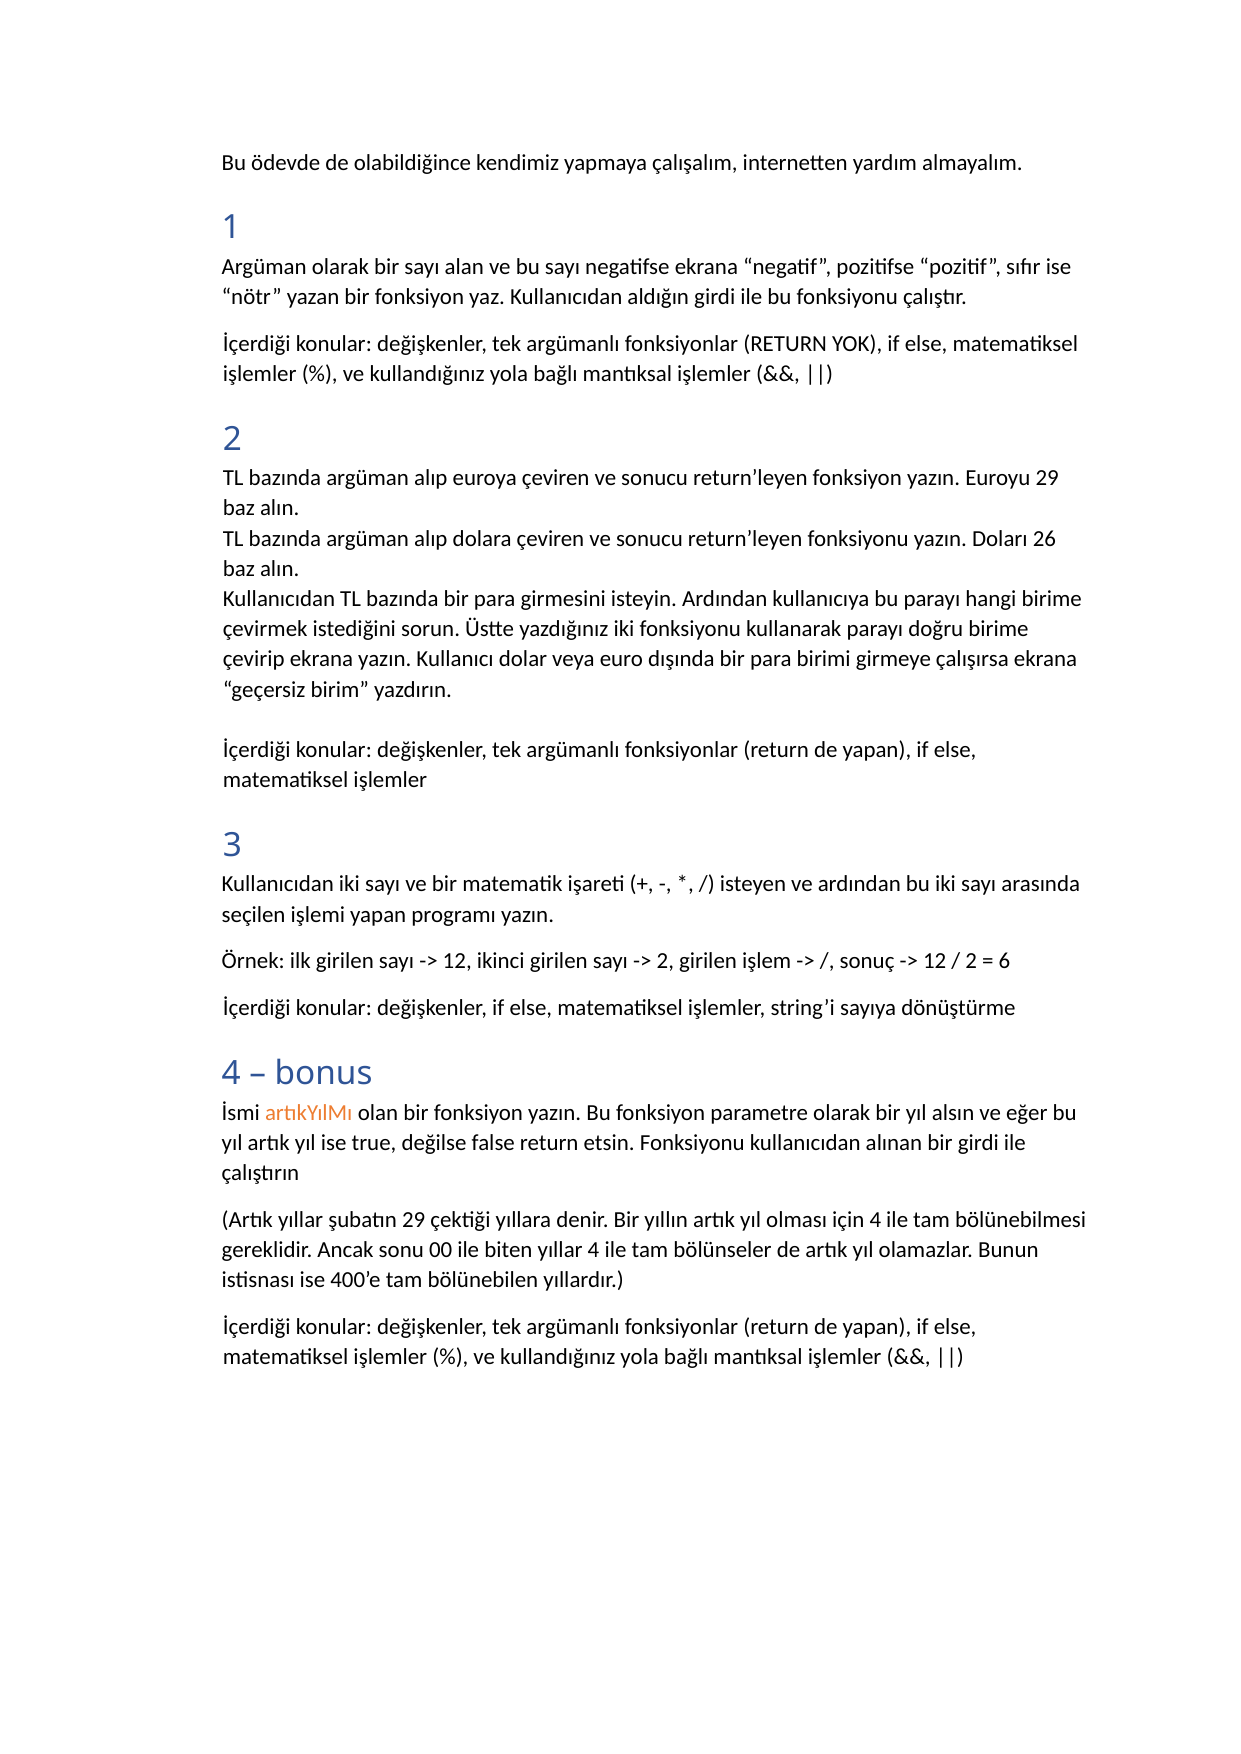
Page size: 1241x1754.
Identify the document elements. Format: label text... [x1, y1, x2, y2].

list İçerdiği konular: değişkenler, tek argümanlı fonksiyonlar (RETURN YOK), if else, matematiksel işlemler (%), ve kullandığınız yola bağlı mantıksal işlemler (&&, ||) [223, 329, 1093, 387]
list İçerdiği konular: değişkenler, tek argümanlı fonksiyonlar (return de yapan), if else, matematiksel işlemler (%), ve kullandığınız yola bağlı mantıksal işlemler (&&, ||) [223, 1312, 1093, 1370]
text (Artık yıllar şubatın 29 çektiği yıllara denir. Bir yıllın artık yıl olması için 4 ile tam bölünebilmesi gereklidir. Ancak sonu 00 ile biten yıllar 4 ile tam bölünseler de artık yıl olamazlar. Bunun istisnası ise 400’e tam bölünebilen yıllardır.) [221, 1205, 1093, 1293]
list TL bazında argüman alıp dolara çeviren ve sonucu return’leyen fonksiyonu yazın. Doları 26 baz alın. [223, 524, 1093, 582]
list İçerdiği konular: değişkenler, tek argümanlı fonksiyonlar (return de yapan), if else, matematiksel işlemler [223, 735, 1093, 793]
text Argüman olarak bir sayı alan ve bu sayı negatifse ekrana “negatif”, pozitifse “pozitif”, sıfır ise “nötr” yazan bir fonksiyon yaz. Kullanıcıdan aldığın girdi ile bu fonksiyonu çalıştır. [221, 252, 1093, 310]
text Örnek: ilk girilen sayı -> 12, ikinci girilen sayı -> 2, girilen işlem -> /, sonuç -> 12 / 2 = 6 [221, 947, 1093, 974]
list TL bazında argüman alıp euroya çeviren ve sonucu return’leyen fonksiyon yazın. Euroyu 29 baz alın. [223, 463, 1093, 521]
subtitle 4 – bonus [148, 1049, 1093, 1094]
text İsmi artıkYılMı olan bir fonksiyon yazın. Bu fonksiyon parametre olarak bir yıl alsın ve eğer bu yıl artık yıl ise true, değilse false return etsin. Fonksiyonu kullanıcıdan alınan bir girdi ile çalıştırın [221, 1098, 1093, 1186]
list Kullanıcıdan TL bazında bir para girmesini isteyin. Ardından kullanıcıya bu parayı hangi birime çevirmek istediğini sorun. Üstte yazdığınız iki fonksiyonu kullanarak parayı doğru birime çevirip ekrana yazın. Kullanıcı dolar veya euro dışında bir para birimi girmeye çalışırsa ekrana “geçersiz birim” yazdırın. [223, 584, 1093, 703]
list İçerdiği konular: değişkenler, if else, matematiksel işlemler, string’i sayıya dönüştürme [223, 993, 1093, 1021]
subtitle 3 [149, 821, 1093, 866]
subtitle 2 [149, 414, 1093, 460]
subtitle 1 [148, 203, 1093, 248]
text Kullanıcıdan iki sayı ve bir matematik işareti (+, -, *, /) isteyen ve ardından bu iki sayı arasında seçilen işlemi yapan programı yazın. [221, 869, 1093, 928]
text Bu ödevde de olabildiğince kendimiz yapmaya çalışalım, internetten yardım almayalım. [185, 148, 1093, 176]
